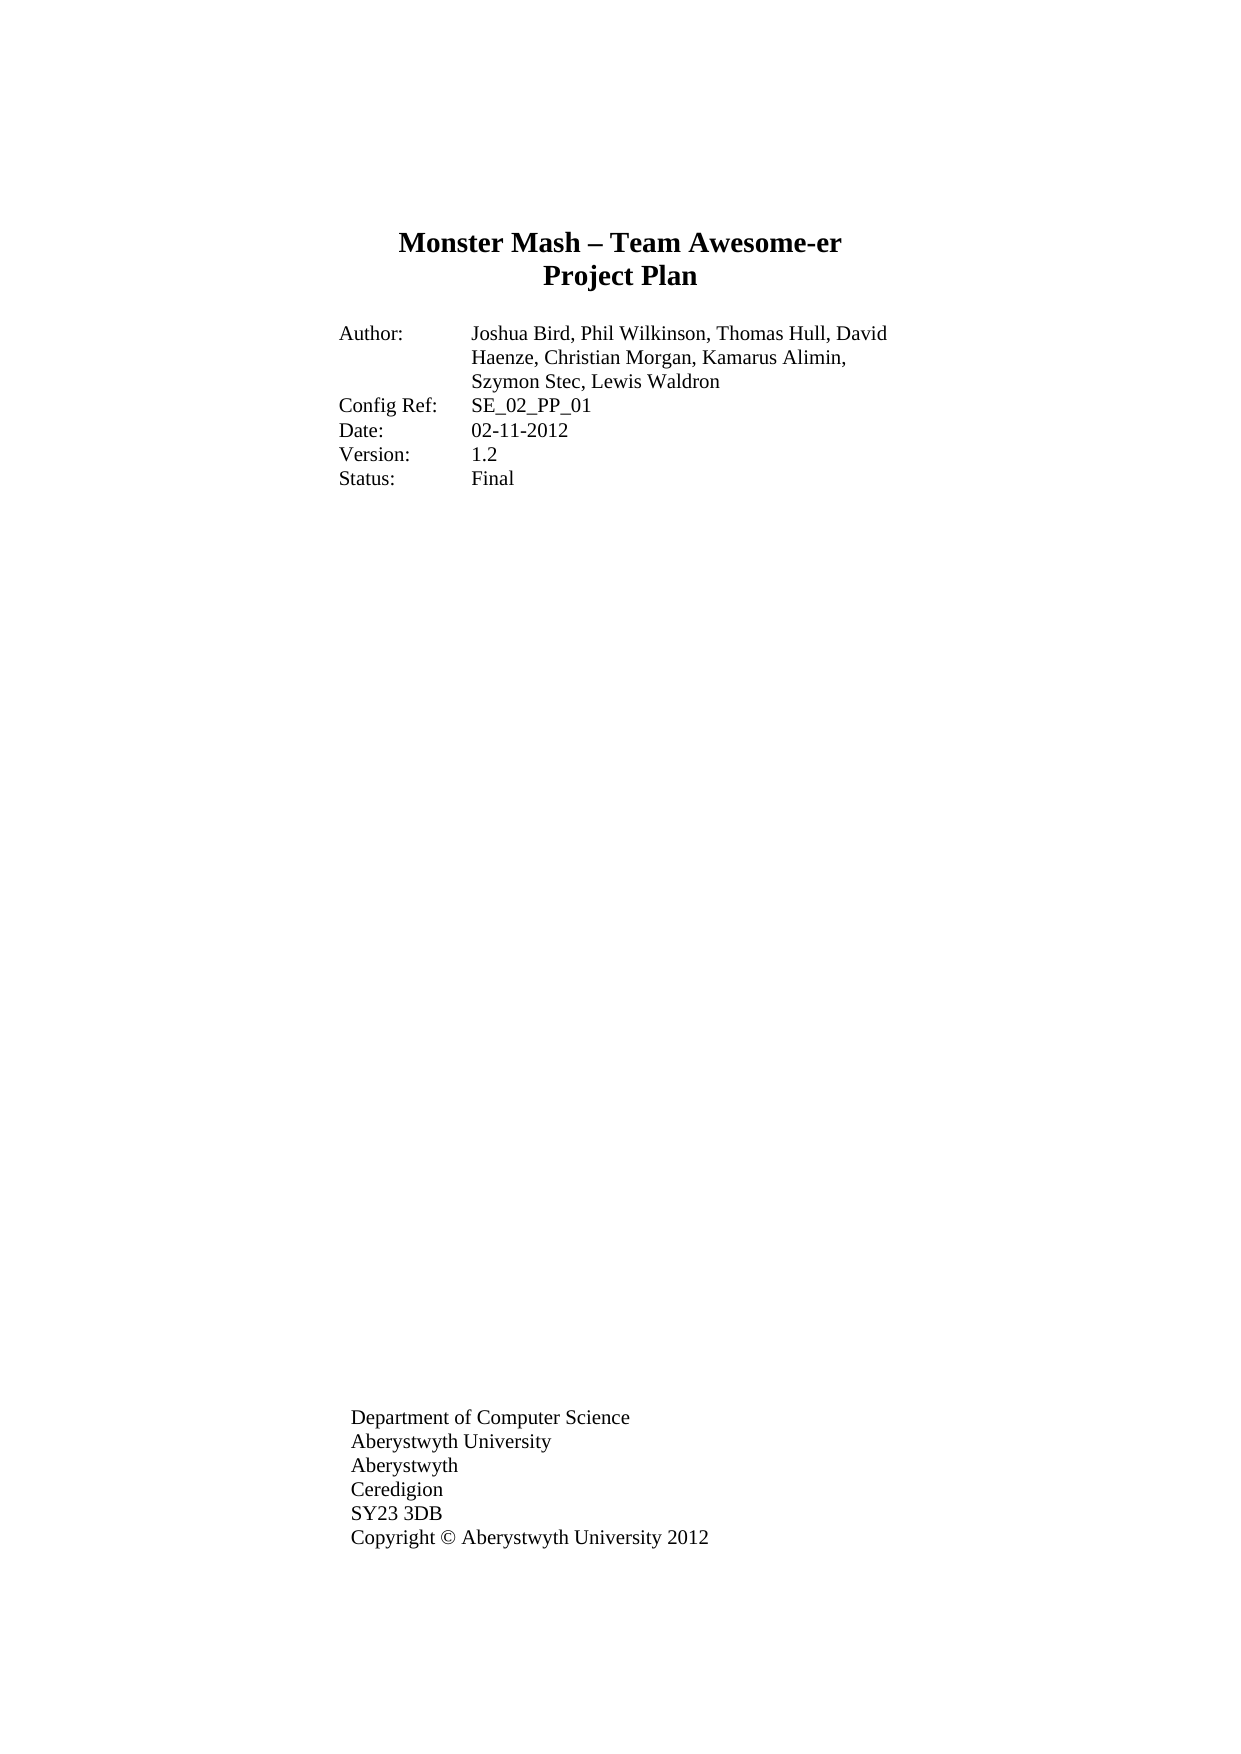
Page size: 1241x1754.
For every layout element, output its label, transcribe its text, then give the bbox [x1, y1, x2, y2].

table_cell [460, 466, 914, 490]
table_cell [460, 394, 914, 417]
table_cell Status: [327, 466, 460, 490]
table_header Author: [327, 321, 460, 393]
table_cell Date: [327, 418, 460, 442]
table_cell [460, 442, 914, 466]
table_cell 02-11-2012 [460, 418, 914, 442]
table_header [460, 321, 914, 393]
table_cell Version: [327, 442, 460, 466]
table_cell Config Ref: [327, 394, 460, 417]
